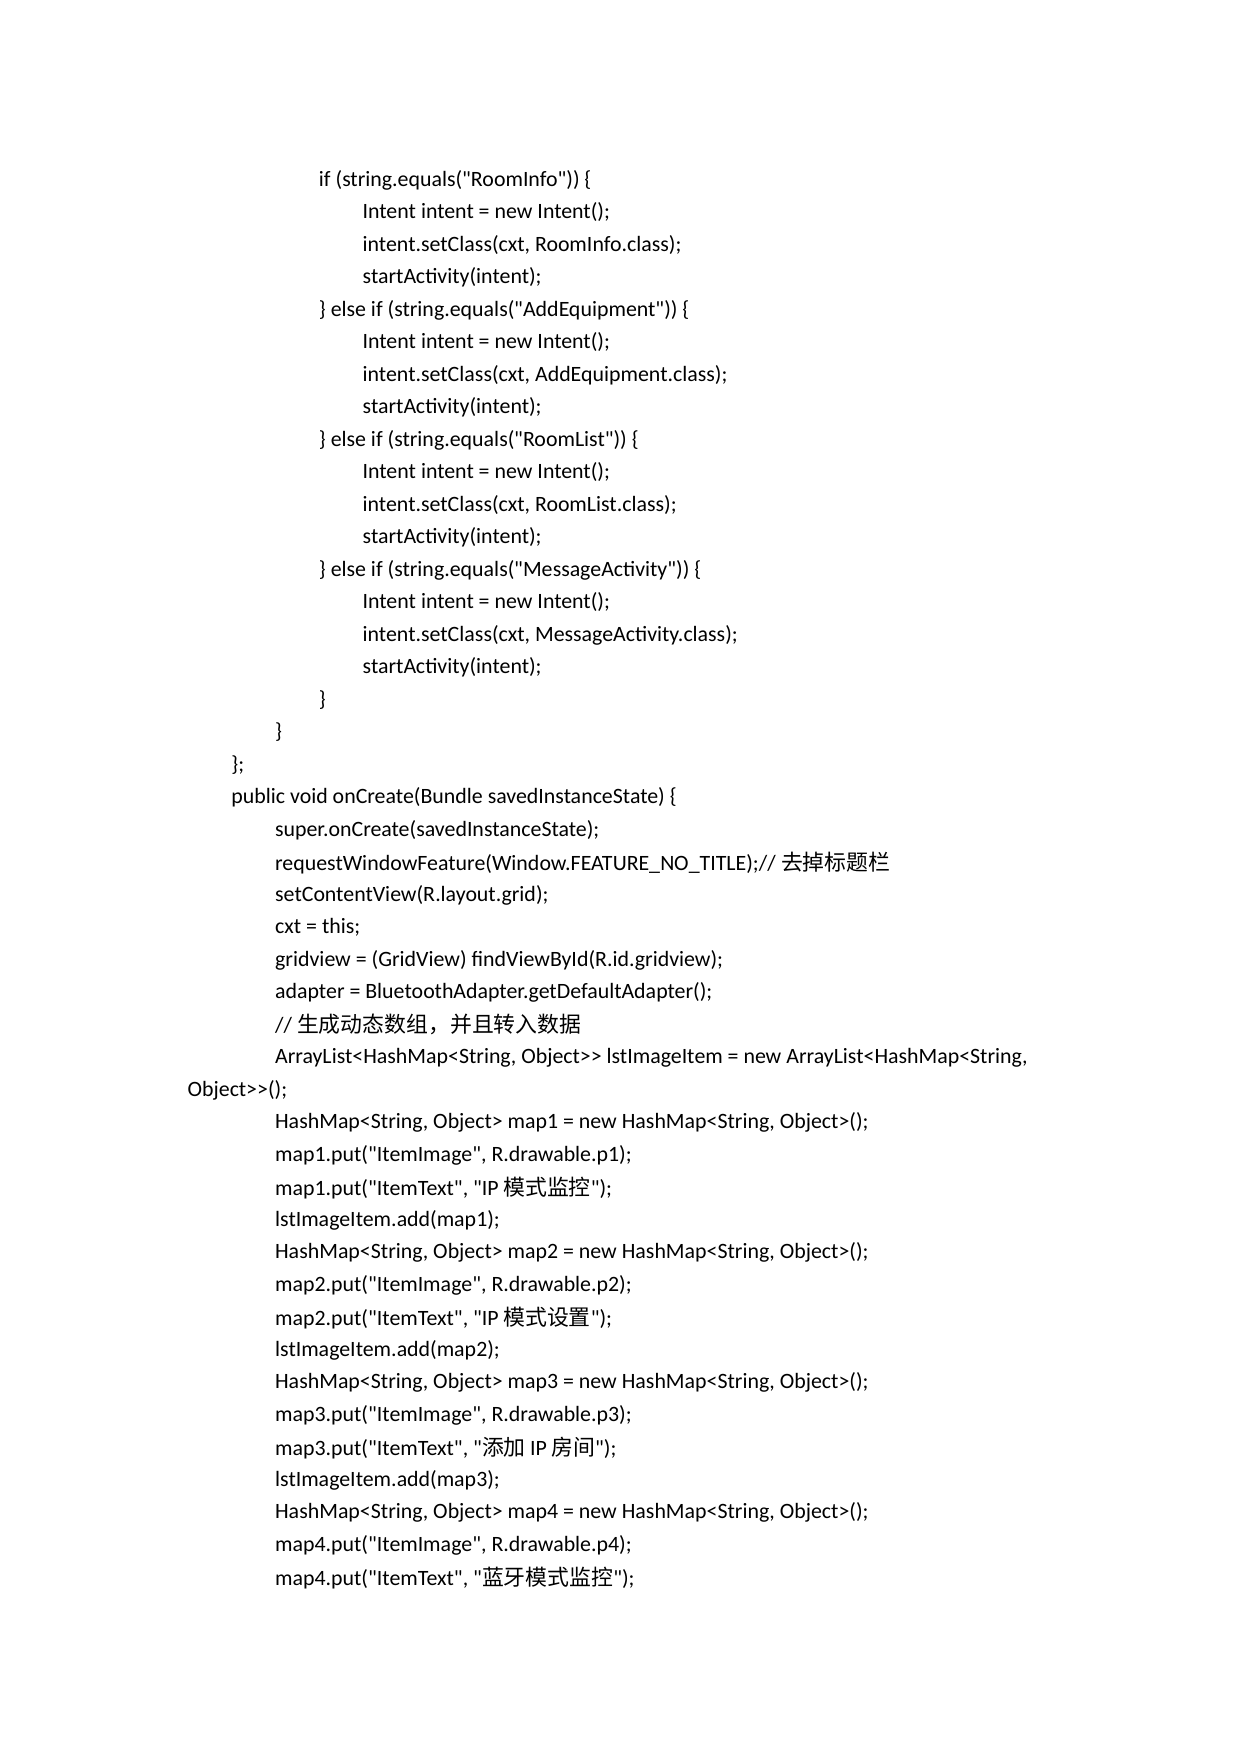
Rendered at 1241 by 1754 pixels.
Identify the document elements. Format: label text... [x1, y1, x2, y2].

text Intent intent = new Intent(); [187, 324, 1053, 357]
text Intent intent = new Intent(); [187, 454, 1053, 487]
text startActivity(intent); [187, 259, 1053, 292]
text map2.put("ItemText", "IP模式设置"); [187, 1299, 1053, 1332]
text intent.setClass(cxt, AddEquipment.class); [187, 357, 1053, 389]
text map1.put("ItemImage", R.drawable.p1); [187, 1137, 1053, 1169]
text // 生成动态数组，并且转入数据 [187, 1007, 1053, 1039]
text Intent intent = new Intent(); [187, 584, 1053, 617]
text map4.put("ItemText", "蓝牙模式监控"); [187, 1559, 1053, 1592]
text map1.put("ItemText", "IP模式监控"); [187, 1169, 1053, 1202]
text } [187, 682, 1053, 714]
text } else if (string.equals("RoomList")) { [187, 422, 1053, 454]
text lstImageItem.add(map3); [187, 1462, 1053, 1494]
text intent.setClass(cxt, RoomInfo.class); [187, 227, 1053, 259]
text HashMap<String, Object> map2 = new HashMap<String, Object>(); [187, 1234, 1053, 1267]
text gridview = (GridView) findViewById(R.id.gridview); [187, 942, 1053, 974]
text intent.setClass(cxt, RoomList.class); [187, 487, 1053, 519]
text map2.put("ItemImage", R.drawable.p2); [187, 1267, 1053, 1299]
text startActivity(intent); [187, 389, 1053, 422]
text super.onCreate(savedInstanceState); [187, 812, 1053, 844]
text HashMap<String, Object> map4 = new HashMap<String, Object>(); [187, 1494, 1053, 1527]
text cxt = this; [187, 909, 1053, 942]
text map3.put("ItemText", "添加IP房间"); [187, 1429, 1053, 1462]
text startActivity(intent); [187, 649, 1053, 682]
text Intent intent = new Intent(); [187, 194, 1053, 227]
text adapter = BluetoothAdapter.getDefaultAdapter(); [187, 974, 1053, 1007]
text setContentView(R.layout.grid); [187, 877, 1053, 909]
text } [187, 714, 1053, 747]
text ArrayList<HashMap<String, Object>> lstImageItem = new ArrayList<HashMap<String, Object>>(); [187, 1039, 1053, 1104]
text HashMap<String, Object> map3 = new HashMap<String, Object>(); [187, 1364, 1053, 1397]
text startActivity(intent); [187, 519, 1053, 552]
text }; [187, 747, 1053, 779]
text map4.put("ItemImage", R.drawable.p4); [187, 1527, 1053, 1559]
text requestWindowFeature(Window.FEATURE_NO_TITLE);// 去掉标题栏 [187, 844, 1053, 877]
text HashMap<String, Object> map1 = new HashMap<String, Object>(); [187, 1104, 1053, 1137]
text lstImageItem.add(map1); [187, 1202, 1053, 1234]
text } else if (string.equals("AddEquipment")) { [187, 292, 1053, 324]
text lstImageItem.add(map2); [187, 1332, 1053, 1364]
text map3.put("ItemImage", R.drawable.p3); [187, 1397, 1053, 1429]
text public void onCreate(Bundle savedInstanceState) { [187, 779, 1053, 812]
text intent.setClass(cxt, MessageActivity.class); [187, 617, 1053, 649]
text } else if (string.equals("MessageActivity")) { [187, 552, 1053, 584]
text if (string.equals("RoomInfo")) { [187, 162, 1053, 194]
